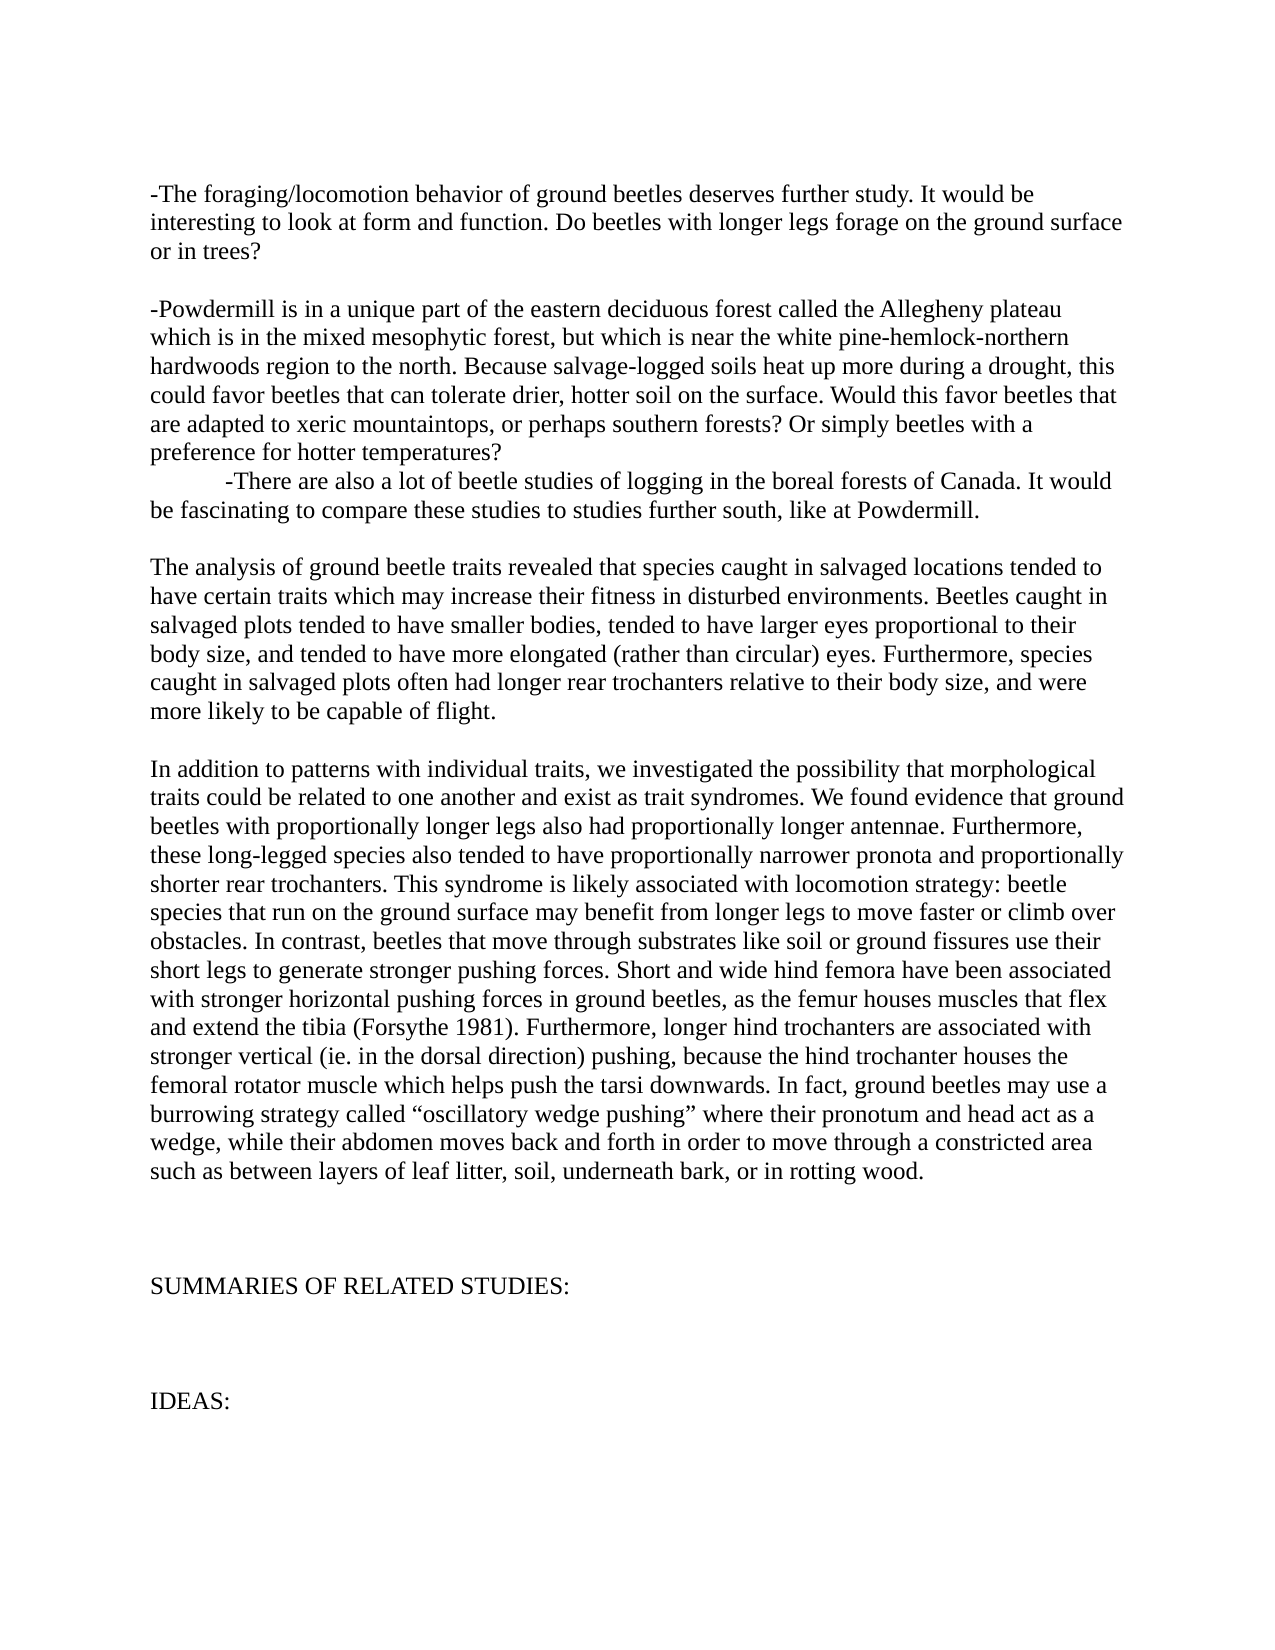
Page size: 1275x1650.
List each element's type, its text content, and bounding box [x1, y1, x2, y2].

text -Powdermill is in a unique part of the eastern deciduous forest called the Allegheny plateau which is in the mixed mesophytic forest, but which is near the white pine-hemlock-northern hardwoods region to the north. Because salvage-logged soils heat up more during a drought, this could favor beetles that can tolerate drier, hotter soil on the surface. Would this favor beetles that are adapted to xeric mountaintops, or perhaps southern forests? Or simply beetles with a preference for hotter temperatures? [150, 294, 1125, 466]
text -The foraging/locomotion behavior of ground beetles deserves further study. It would be interesting to look at form and function. Do beetles with longer legs forage on the ground surface or in trees? [150, 179, 1125, 265]
text The analysis of ground beetle traits revealed that species caught in salvaged locations tended to have certain traits which may increase their fitness in disturbed environments. Beetles caught in salvaged plots tended to have smaller bodies, tended to have larger eyes proportional to their body size, and tended to have more elongated (rather than circular) eyes. Furthermore, species caught in salvaged plots often had longer rear trochanters relative to their body size, and were more likely to be capable of flight. [150, 552, 1125, 725]
text -There are also a lot of beetle studies of logging in the boreal forests of Canada. It would be fascinating to compare these studies to studies further south, like at Powdermill. [150, 466, 1125, 524]
text SUMMARIES OF RELATED STUDIES: [150, 1271, 1125, 1300]
text IDEAS: [150, 1386, 1125, 1415]
text In addition to patterns with individual traits, we investigated the possibility that morphological traits could be related to one another and exist as trait syndromes. We found evidence that ground beetles with proportionally longer legs also had proportionally longer antennae. Furthermore, these long-legged species also tended to have proportionally narrower pronota and proportionally shorter rear trochanters. This syndrome is likely associated with locomotion strategy: beetle species that run on the ground surface may benefit from longer legs to move faster or climb over obstacles. In contrast, beetles that move through substrates like soil or ground fissures use their short legs to generate stronger pushing forces. Short and wide hind femora have been associated with stronger horizontal pushing forces in ground beetles, as the femur houses muscles that flex and extend the tibia (Forsythe 1981). Furthermore, longer hind trochanters are associated with stronger vertical (ie. in the dorsal direction) pushing, because the hind trochanter houses the femoral rotator muscle which helps push the tarsi downwards. In fact, ground beetles may use a burrowing strategy called “oscillatory wedge pushing” where their pronotum and head act as a wedge, while their abdomen moves back and forth in order to move through a constricted area such as between layers of leaf litter, soil, underneath bark, or in rotting wood. [150, 754, 1125, 1185]
